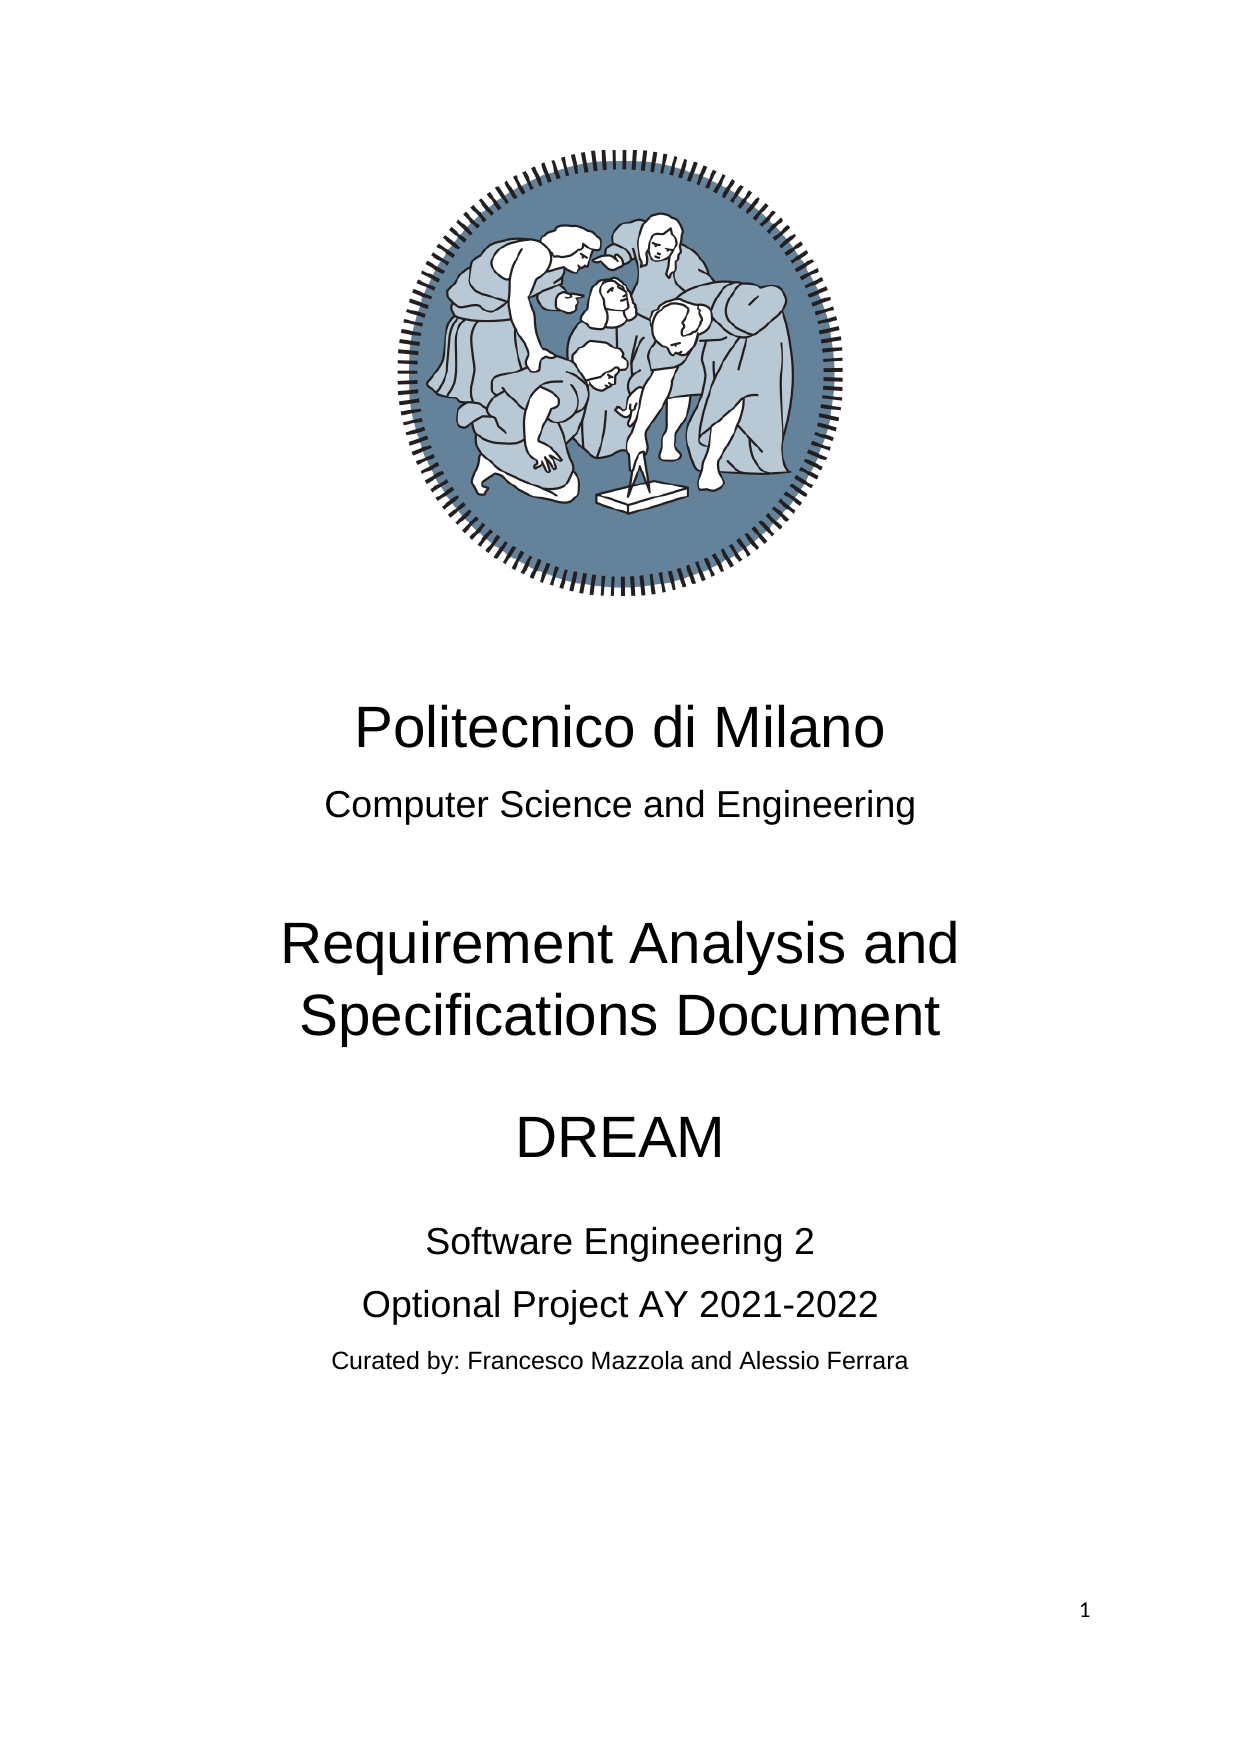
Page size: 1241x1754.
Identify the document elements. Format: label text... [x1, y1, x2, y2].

text Curated by: Francesco Mazzola and Alessio Ferrara [150, 1346, 1090, 1374]
text Politecnico di Milano [150, 693, 1090, 760]
text Requirement Analysis and Specifications Document [150, 908, 1090, 1048]
text DREAM [150, 1070, 1090, 1201]
text Optional Project AY 2021-2022 [150, 1283, 1090, 1326]
text Software Engineering 2 [150, 1219, 1090, 1262]
text Computer Science and Engineering [150, 782, 1090, 825]
